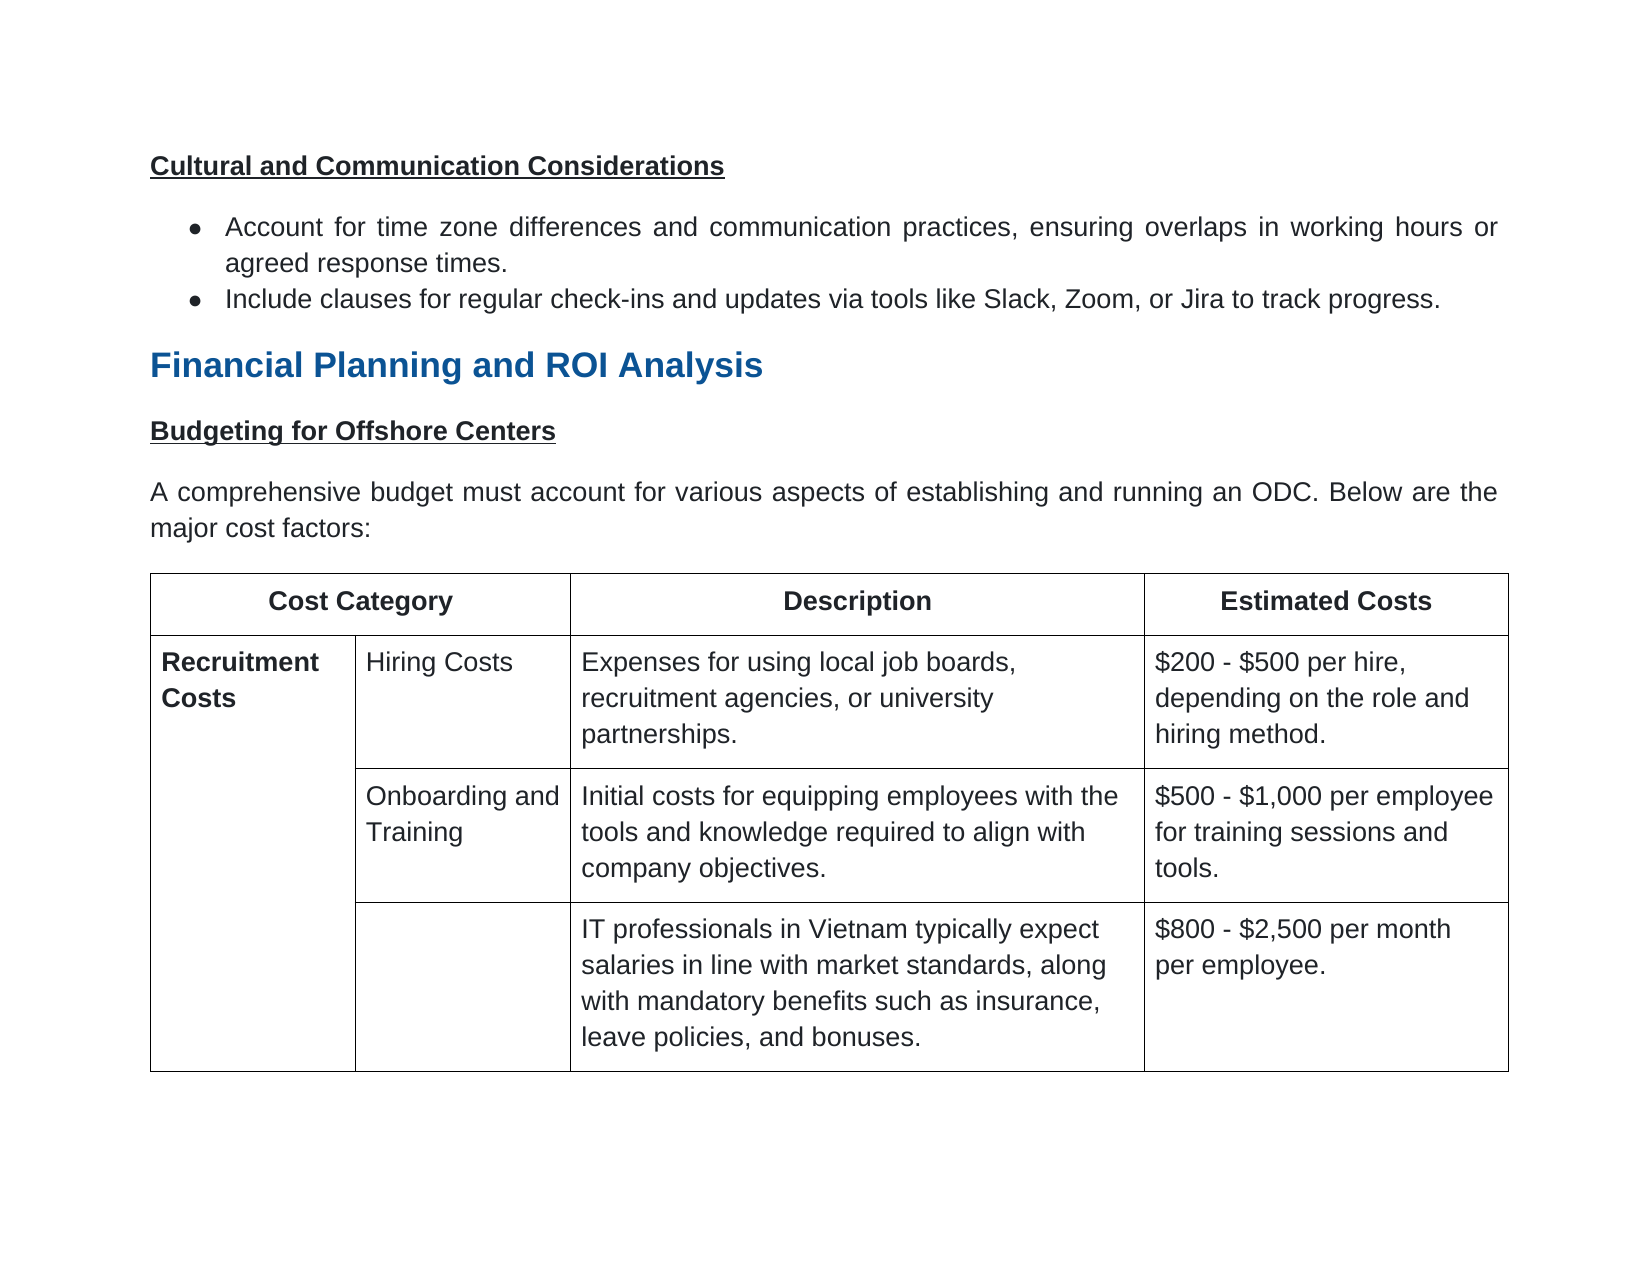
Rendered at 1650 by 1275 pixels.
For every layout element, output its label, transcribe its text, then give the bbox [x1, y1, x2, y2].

table_cell Hiring Costs [356, 636, 570, 768]
text A comprehensive budget must account for various aspects of establishing and running an ODC. Below are the major cost factors: [150, 476, 1500, 543]
table_cell [356, 903, 570, 1071]
table_cell Initial costs for equipping employees with the tools and knowledge required to align with company objectives. [571, 769, 1144, 902]
table_header Estimated Costs [1145, 574, 1508, 635]
table_cell $500 - $1,000 per employee for training sessions and tools. [1145, 769, 1508, 902]
list Account for time zone differences and communication practices, ensuring overlaps in working hours or agreed response times. [187, 211, 1500, 278]
table_cell Onboarding and Training [356, 769, 570, 902]
subtitle Financial Planning and ROI Analysis [150, 344, 1500, 384]
text Budgeting for Offshore Centers [150, 415, 1500, 447]
table_cell $200 - $500 per hire, depending on the role and hiring method. [1145, 636, 1508, 768]
table_cell Expenses for using local job boards, recruitment agencies, or university partnerships. [571, 636, 1144, 768]
list Include clauses for regular check-ins and updates via tools like Slack, Zoom, or Jira to track progress. [187, 283, 1500, 314]
table_header Description [571, 574, 1144, 635]
table_cell $800 - $2,500 per month per employee. [1145, 903, 1508, 1071]
table_header Cost Category [151, 574, 570, 635]
table_cell Recruitment Costs [151, 636, 355, 1071]
text Cultural and Communication Considerations [150, 150, 1500, 181]
table_cell IT professionals in Vietnam typically expect salaries in line with market standards, along with mandatory benefits such as insurance, leave policies, and bonuses. [571, 903, 1144, 1071]
